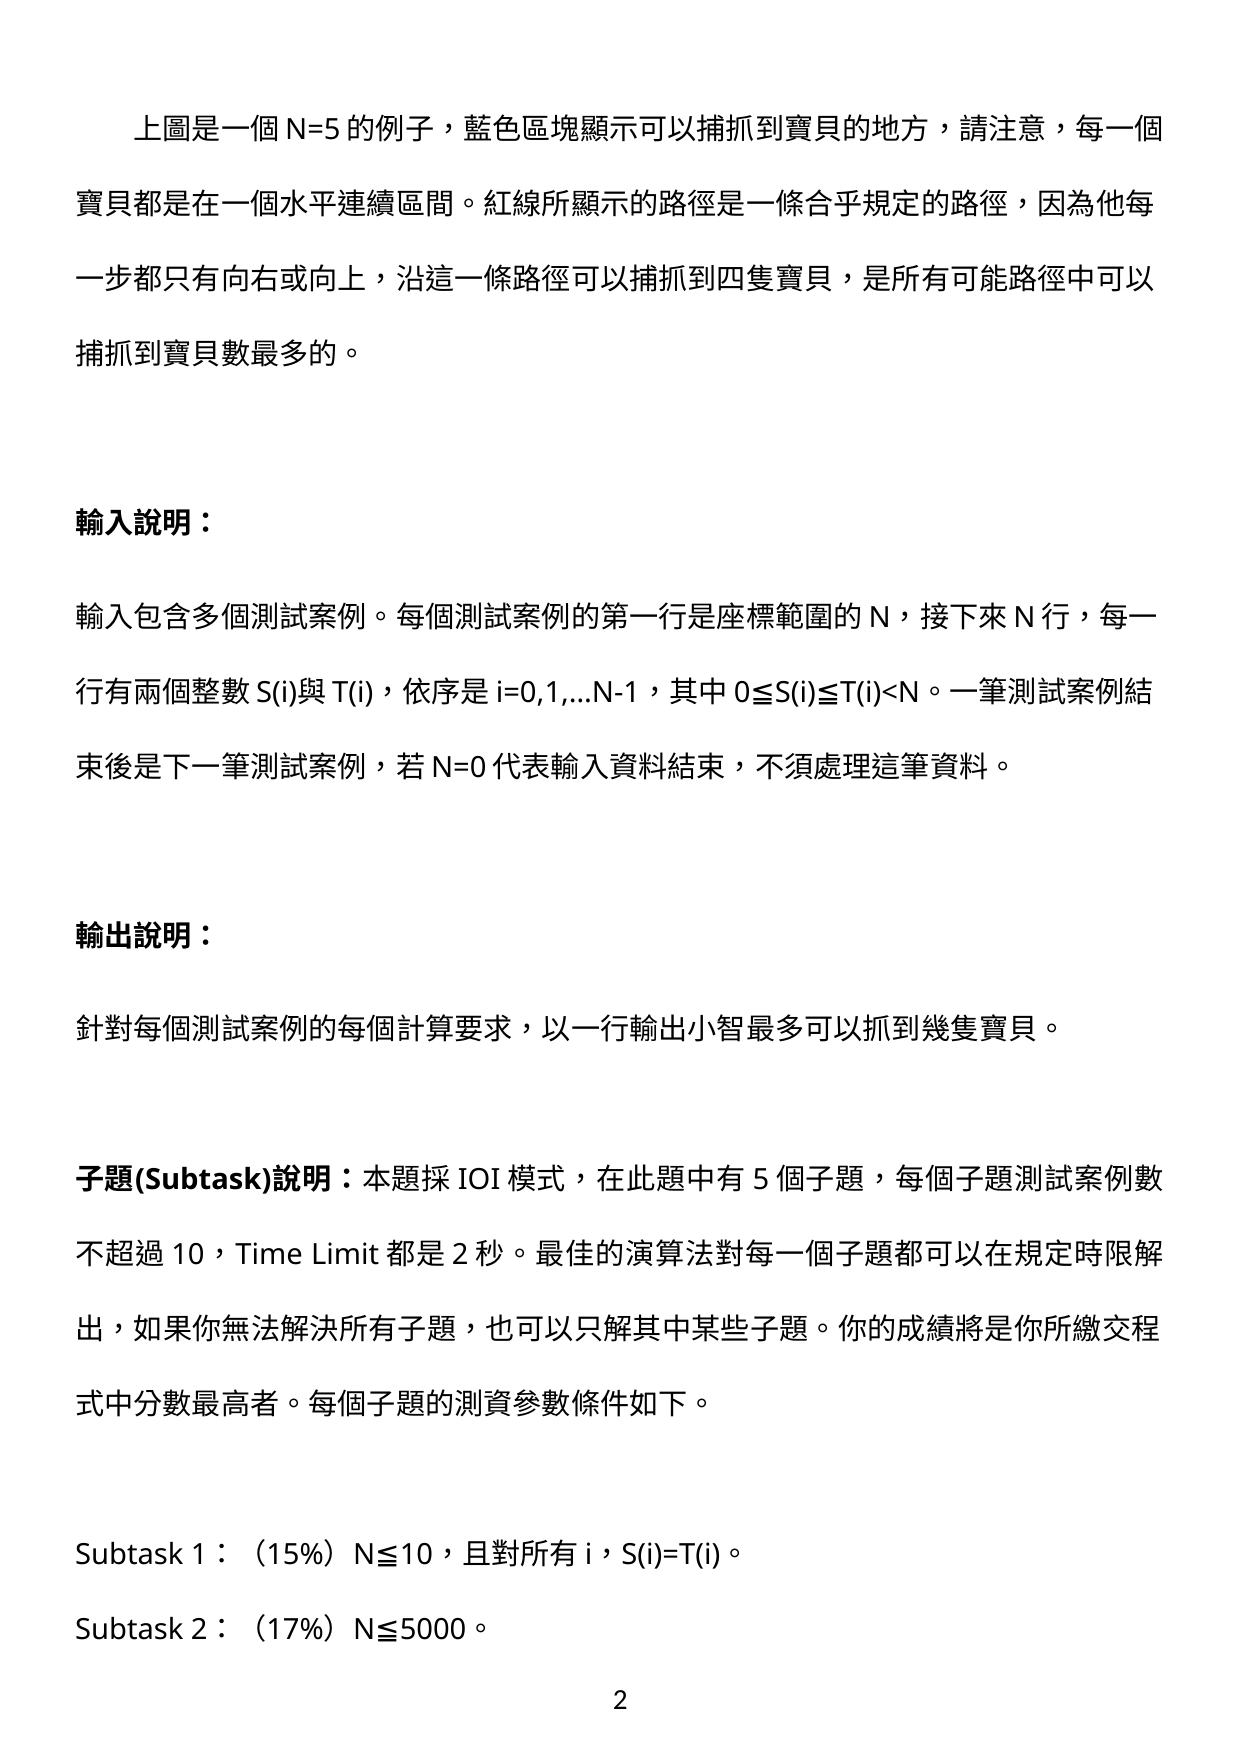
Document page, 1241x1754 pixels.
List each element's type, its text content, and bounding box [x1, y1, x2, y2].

text Subtask 2：（17%）N≦5000。 [75, 1589, 1165, 1664]
text 針對每個測試案例的每個計算要求，以一行輸出小智最多可以抓到幾隻寶貝。 [75, 989, 1165, 1064]
text Subtask 1：（15%）N≦10，且對所有i，S(i)=T(i)。 [75, 1514, 1165, 1589]
text 輸出說明： [75, 896, 1165, 971]
text 輸入說明： [75, 483, 1165, 558]
text 上圖是一個N=5的例子，藍色區塊顯示可以捕抓到寶貝的地方，請注意，每一個寶貝都是在一個水平連續區間。紅線所顯示的路徑是一條合乎規定的路徑，因為他每一步都只有向右或向上，沿這一條路徑可以捕抓到四隻寶貝，是所有可能路徑中可以捕抓到寶貝數最多的。 [75, 89, 1165, 389]
text 子題(Subtask)說明：本題採IOI模式，在此題中有5個子題，每個子題測試案例數不超過10，Time Limit都是2秒。最佳的演算法對每一個子題都可以在規定時限解出，如果你無法解決所有子題，也可以只解其中某些子題。你的成績將是你所繳交程式中分數最高者。每個子題的測資參數條件如下。 [75, 1139, 1165, 1439]
text 輸入包含多個測試案例。每個測試案例的第一行是座標範圍的N，接下來N行，每一行有兩個整數S(i)與T(i)，依序是i=0,1,…N-1，其中0≦S(i)≦T(i)<N。一筆測試案例結束後是下一筆測試案例，若N=0代表輸入資料結束，不須處理這筆資料。 [75, 577, 1165, 802]
